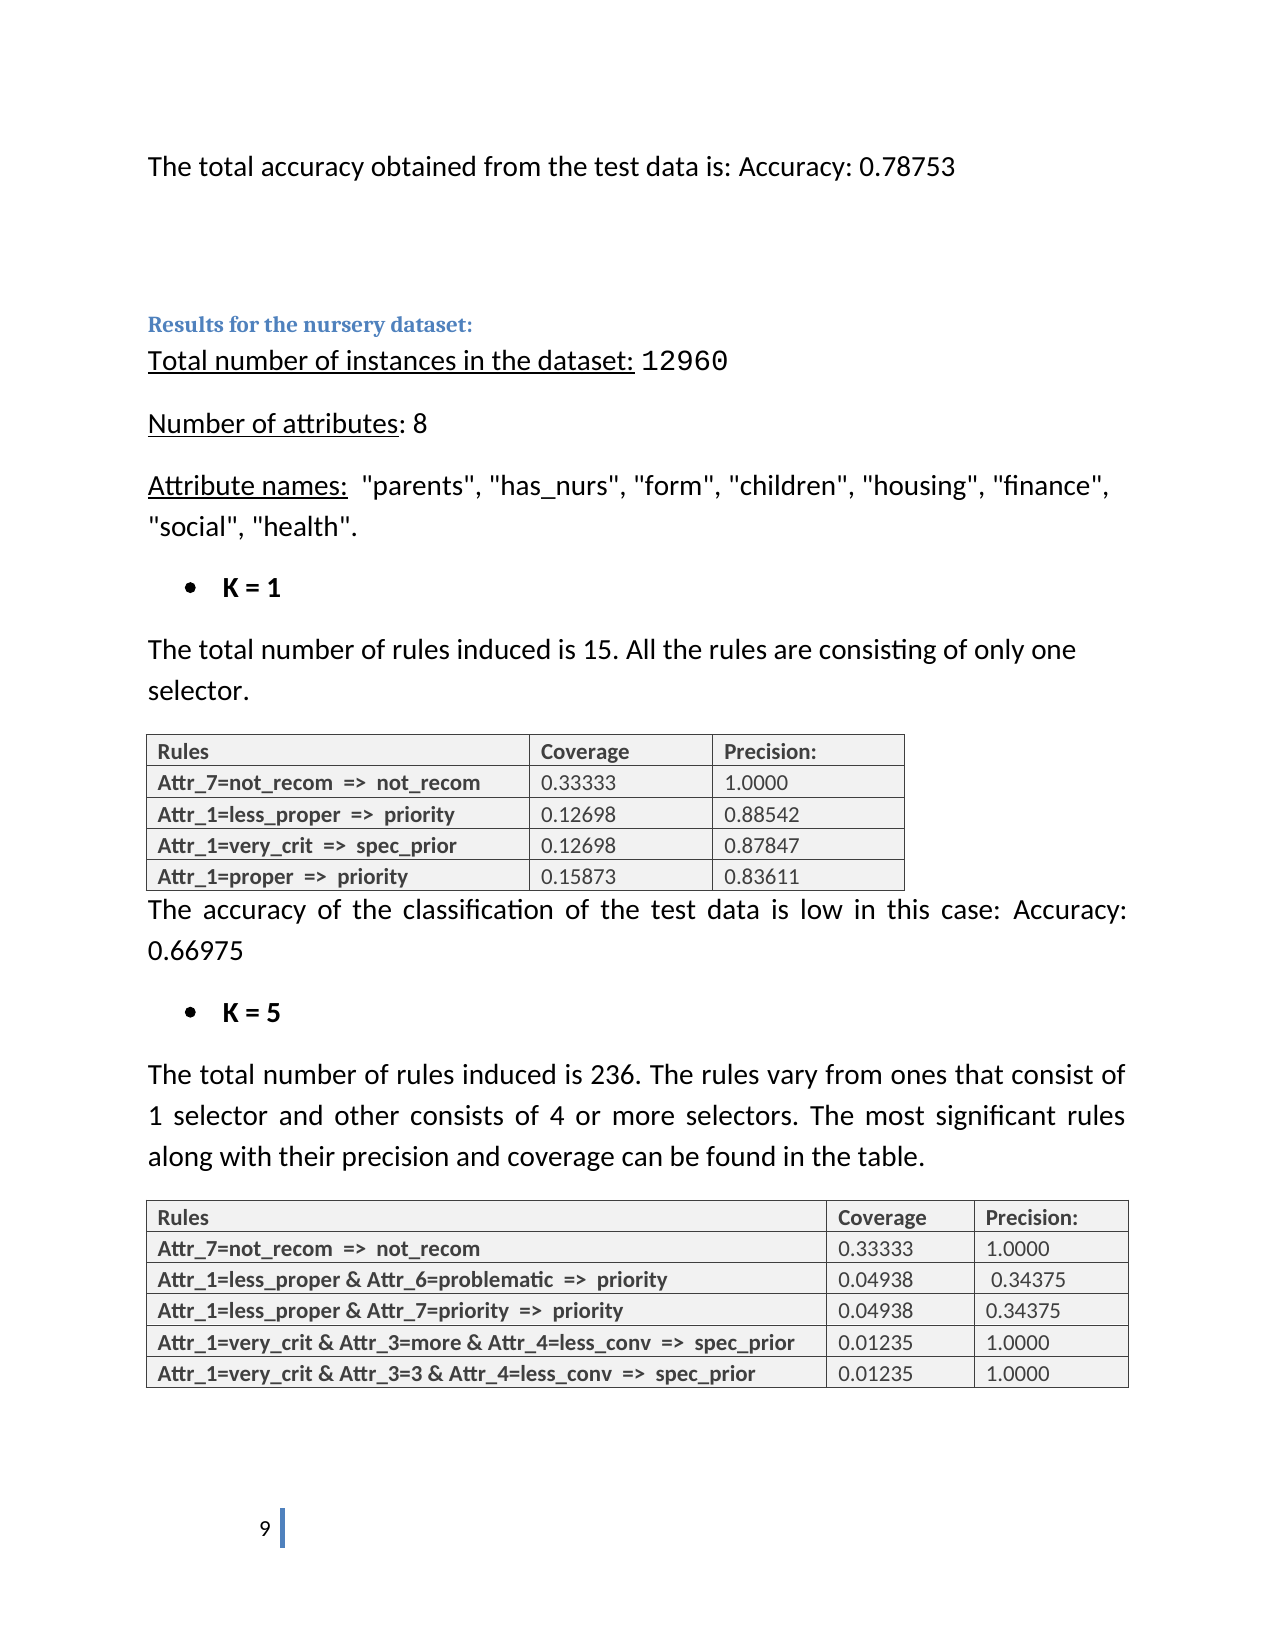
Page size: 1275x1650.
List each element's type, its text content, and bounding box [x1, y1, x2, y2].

table_cell 0.34375 [975, 1294, 1128, 1324]
table_cell Attr_1=very_crit & Attr_3=more & Attr_4=less_conv => spec_prior [147, 1326, 826, 1356]
table_cell 0.04938 [827, 1263, 974, 1293]
table_cell Attr_1=less_proper & Attr_6=problematic => priority [147, 1263, 826, 1293]
table_cell Attr_1=very_crit & Attr_3=3 & Attr_4=less_conv => spec_prior [147, 1357, 826, 1387]
table_cell 0.83611 [713, 860, 904, 890]
table_cell Attr_1=very_crit => spec_prior [147, 829, 529, 859]
table_cell 0.33333 [827, 1232, 974, 1262]
table_cell 0.33333 [530, 766, 712, 797]
table_cell 0.15873 [530, 860, 712, 890]
table_cell Attr_1=less_proper & Attr_7=priority => priority [147, 1294, 826, 1324]
list K = 1 [185, 569, 1127, 605]
table_cell 0.88542 [713, 798, 904, 828]
table_cell Attr_1=less_proper => priority [147, 798, 529, 828]
table_cell 1.0000 [975, 1357, 1128, 1387]
text Attribute names: "parents", "has_nurs", "form", "children", "housing", "finance", "social", "health". [148, 467, 1127, 543]
table_cell 1.0000 [975, 1232, 1128, 1262]
text Number of attributes: 8 [148, 405, 1127, 441]
table_cell 1.0000 [713, 766, 904, 797]
table_header Precision: [975, 1201, 1128, 1231]
text The total number of rules induced is 15. All the rules are consisting of only one selector. [148, 631, 1127, 708]
table_cell Attr_7=not_recom => not_recom [147, 1232, 826, 1262]
table_header Precision: [713, 735, 904, 765]
table_cell 1.0000 [975, 1326, 1128, 1356]
table_header Rules [147, 1201, 826, 1231]
table_cell 0.01235 [827, 1326, 974, 1356]
text The accuracy of the classification of the test data is low in this case: Accuracy: 0.66975 [148, 891, 1127, 968]
subtitle Results for the nursery dataset: [148, 311, 1127, 338]
table_cell Attr_7=not_recom => not_recom [147, 766, 529, 797]
table_cell 0.01235 [827, 1357, 974, 1387]
table_header Coverage [827, 1201, 974, 1231]
table_cell 0.34375 [975, 1263, 1128, 1293]
table_cell Attr_1=proper => priority [147, 860, 529, 890]
table_cell 0.12698 [530, 798, 712, 828]
table_header Rules [147, 735, 529, 765]
table_cell 0.04938 [827, 1294, 974, 1324]
text The total accuracy obtained from the test data is: Accuracy: 0.78753 [148, 148, 1127, 183]
text The total number of rules induced is 236. The rules vary from ones that consist of 1 selector and other consists of 4 or more selectors. The most significant rules along with their precision and coverage can be found in the table. [148, 1056, 1127, 1173]
table_cell 0.87847 [713, 829, 904, 859]
table_cell 0.12698 [530, 829, 712, 859]
list K = 5 [185, 994, 1127, 1030]
text Total number of instances in the dataset: 12960 [148, 342, 1127, 379]
table_header Coverage [530, 735, 712, 765]
